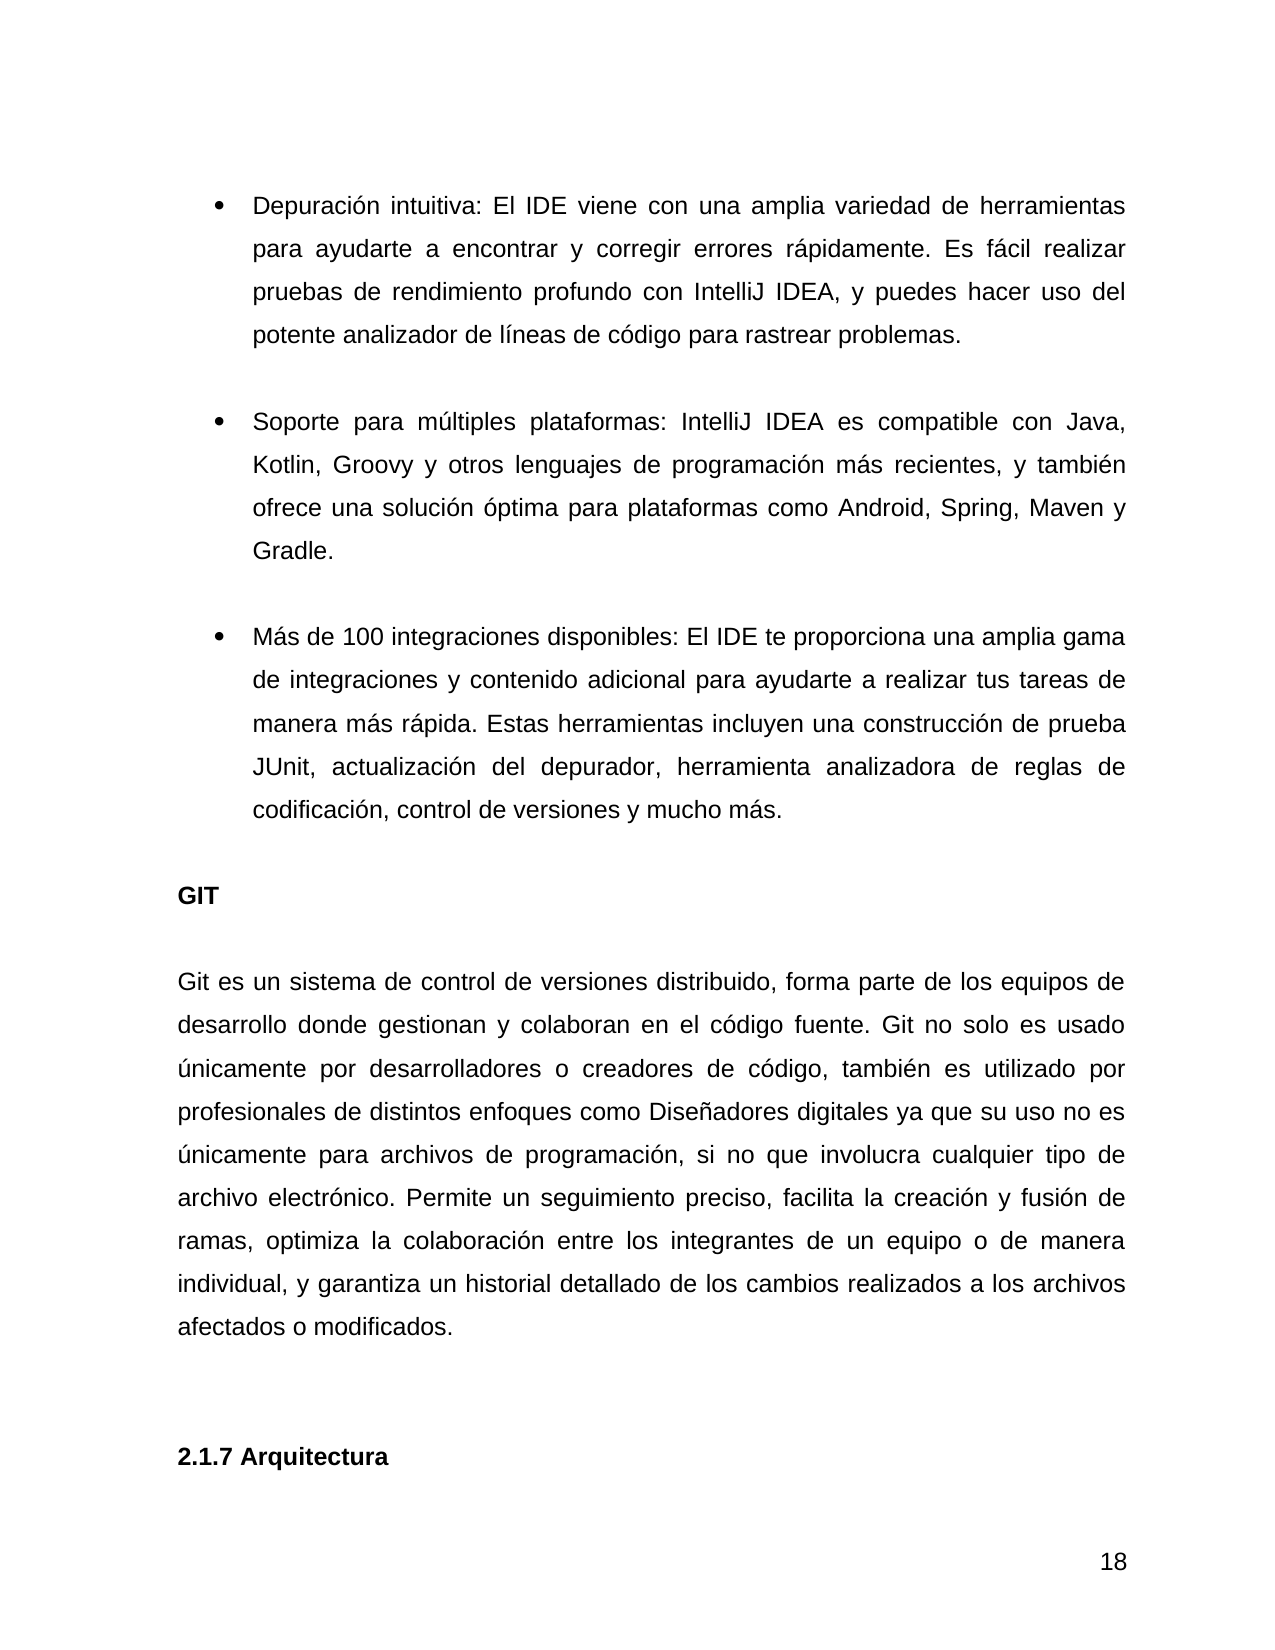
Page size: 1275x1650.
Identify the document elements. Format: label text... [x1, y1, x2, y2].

text GIT [177, 881, 1127, 910]
list Más de 100 integraciones disponibles: El IDE te proporciona una amplia gama de integraciones y contenido adicional para ayudarte a realizar tus tareas de manera más rápida. Estas herramientas incluyen una construcción de prueba JUnit, actualización del depurador, herramienta analizadora de reglas de codificación, control de versiones y mucho más. [215, 622, 1127, 824]
text Git es un sistema de control de versiones distribuido, forma parte de los equipos de desarrollo donde gestionan y colaboran en el código fuente. Git no solo es usado únicamente por desarrolladores o creadores de código, también es utilizado por profesionales de distintos enfoques como Diseñadores digitales ya que su uso no es únicamente para archivos de programación, si no que involucra cualquier tipo de archivo electrónico. Permite un seguimiento preciso, facilita la creación y fusión de ramas, optimiza la colaboración entre los integrantes de un equipo o de manera individual, y garantiza un historial detallado de los cambios realizados a los archivos afectados o modificados. [177, 967, 1127, 1341]
subtitle Arquitectura [177, 1442, 1127, 1471]
